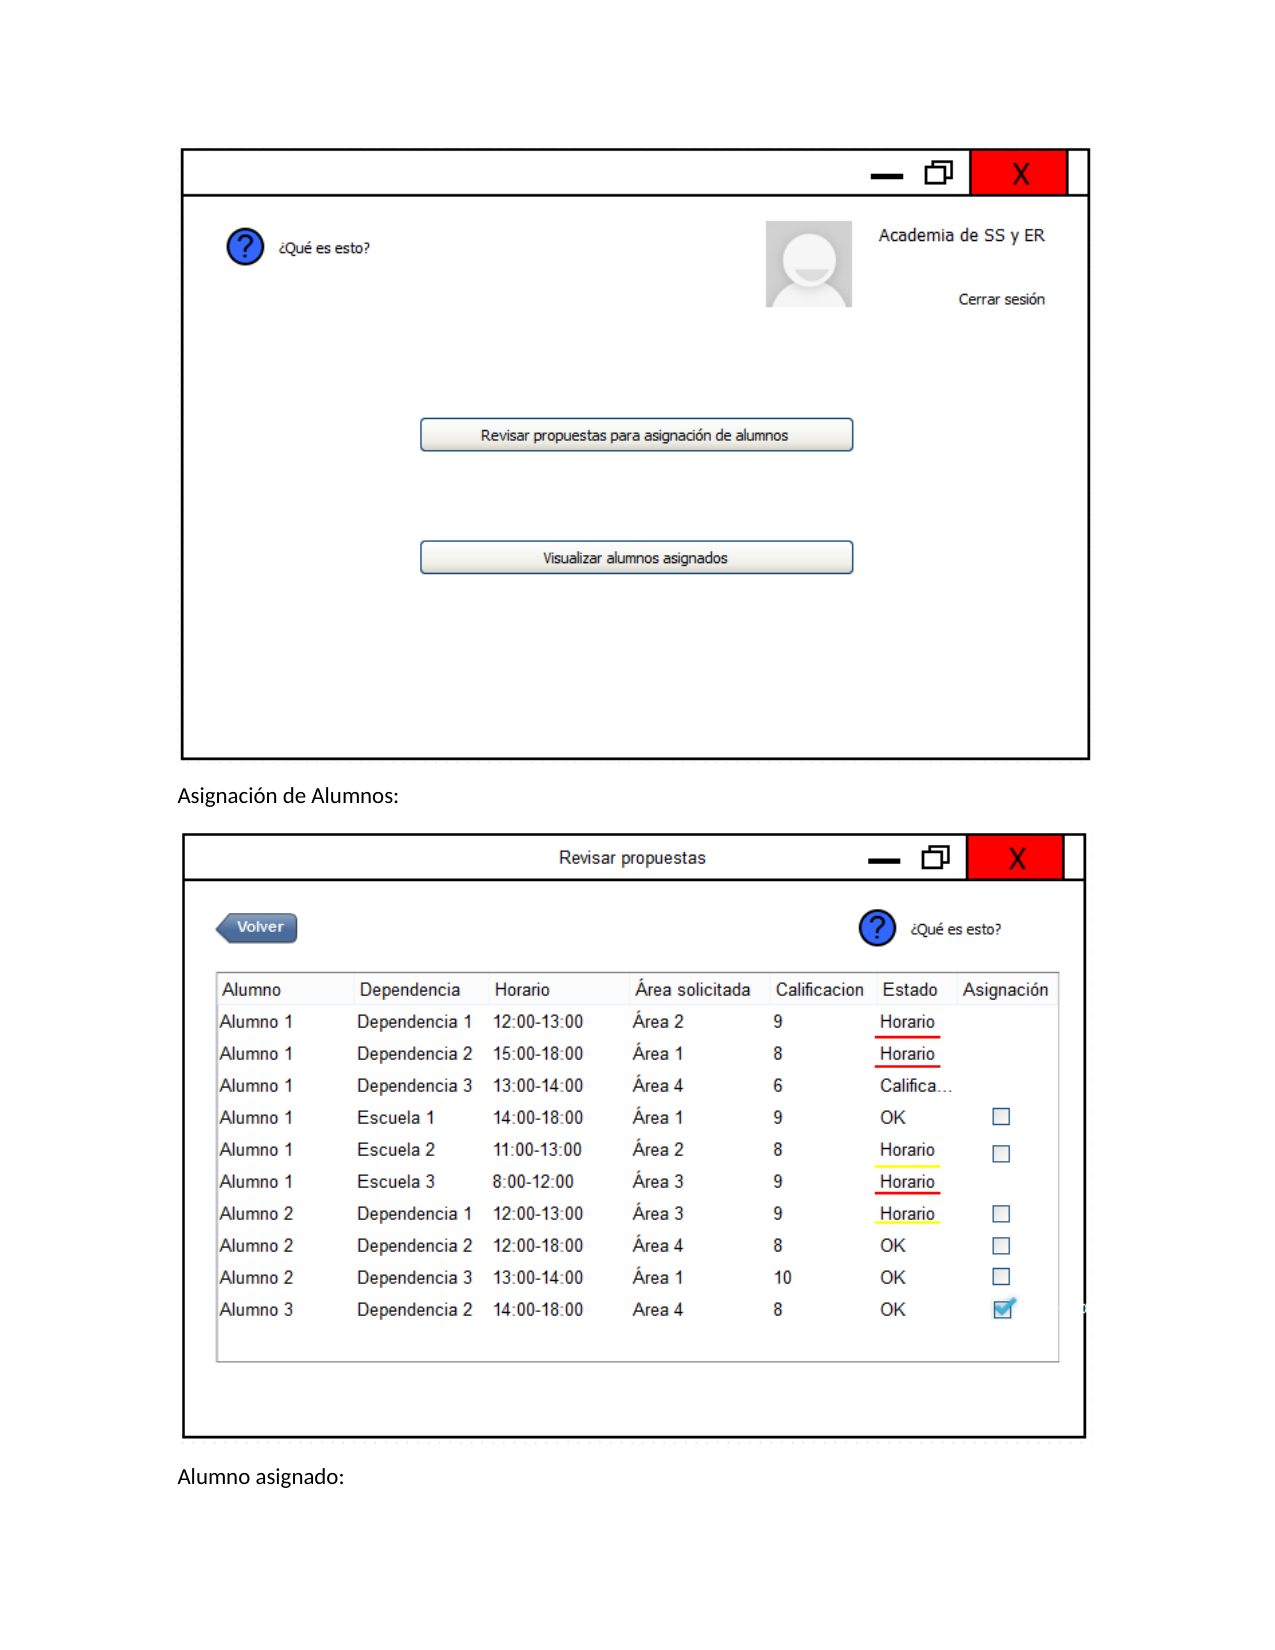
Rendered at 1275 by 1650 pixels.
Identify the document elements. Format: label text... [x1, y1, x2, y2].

picture [177, 147, 1093, 763]
text Asignación de Alumnos: [177, 781, 1098, 809]
text Alumno asignado: [177, 1462, 1098, 1490]
picture [177, 828, 1093, 1444]
